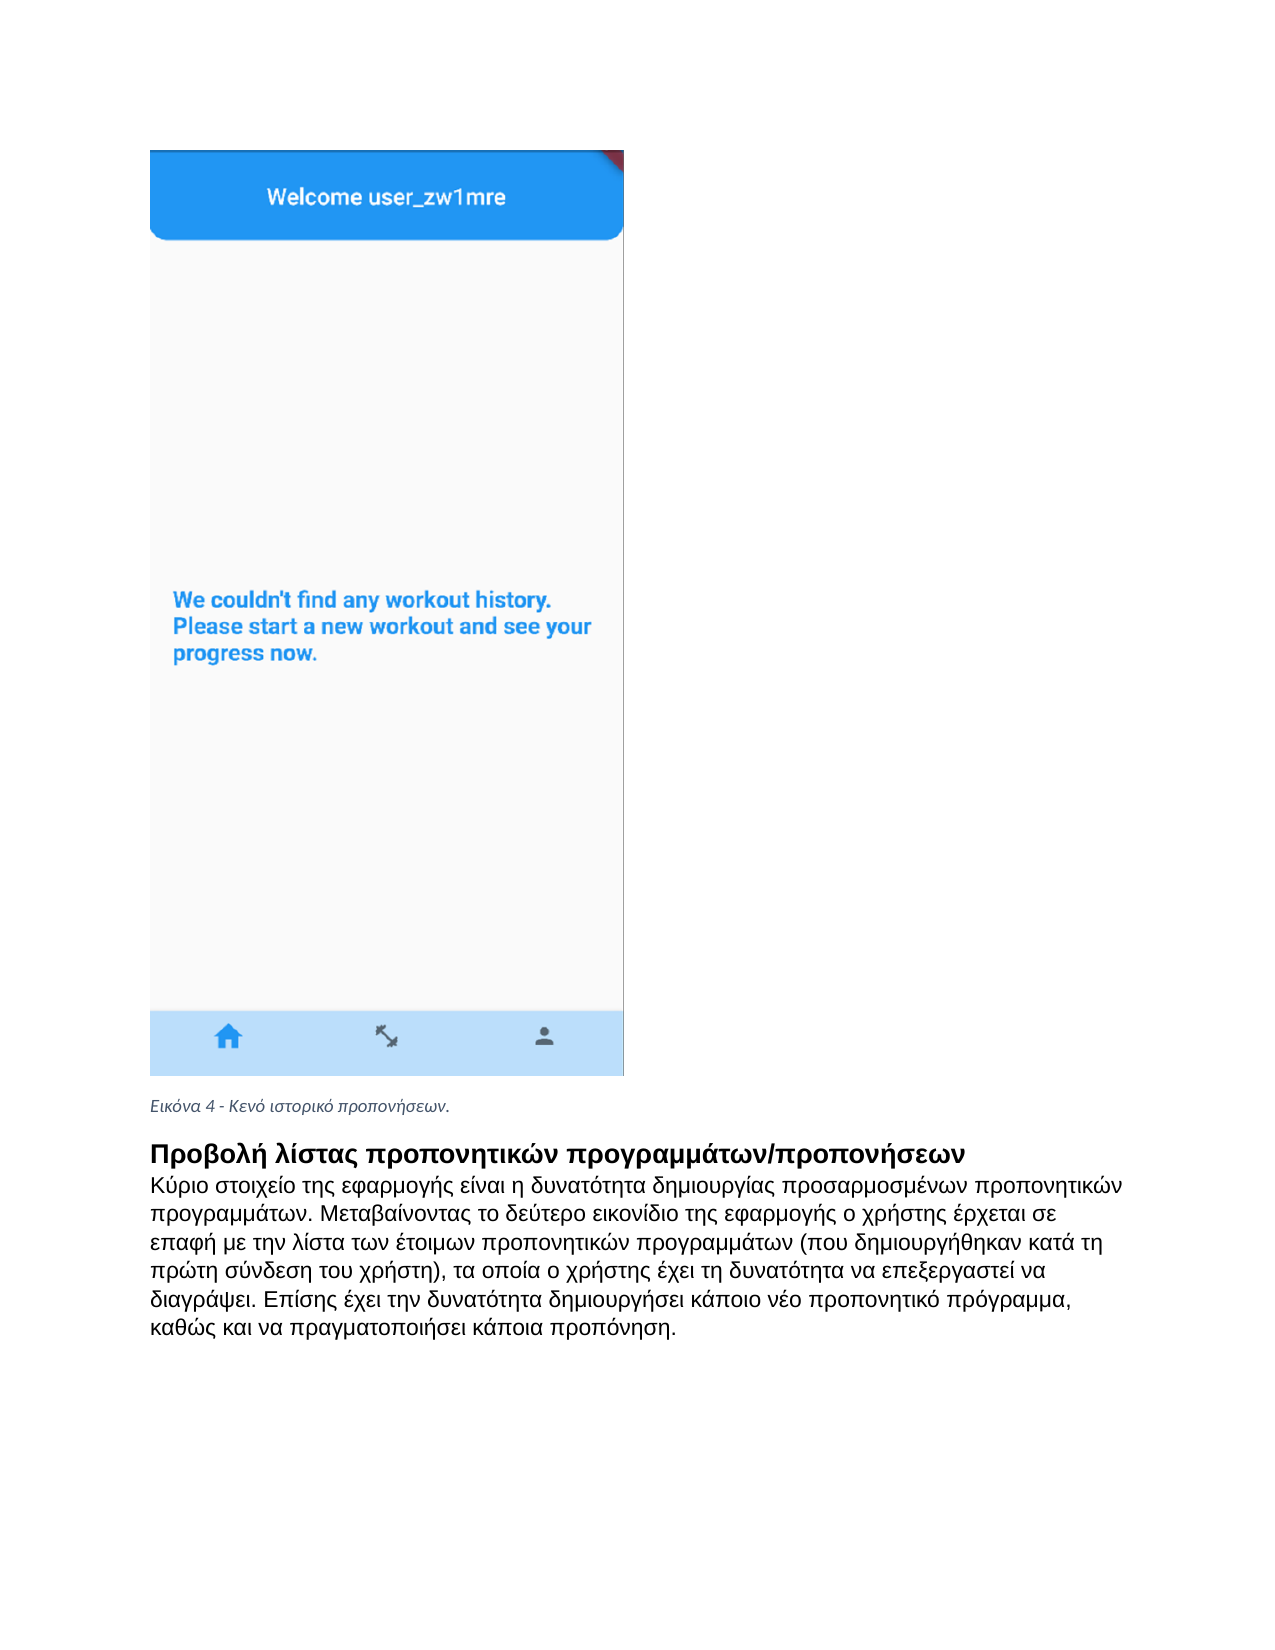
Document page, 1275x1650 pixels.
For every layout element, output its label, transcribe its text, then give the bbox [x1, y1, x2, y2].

subtitle Προβολή λίστας προπονητικών προγραμμάτων/προπονήσεων [150, 1138, 1125, 1169]
text Εικόνα 4 - Κενό ιστορικό προπονήσεων. [150, 1094, 1125, 1117]
picture [150, 150, 624, 1076]
text Κύριο στοιχείο της εφαρμογής είναι η δυνατότητα δημιουργίας προσαρμοσμένων προπονητικών προγραμμάτων. Μεταβαίνοντας το δεύτερο εικονίδιο της εφαρμογής ο χρήστης έρχεται σε επαφή με την λίστα των έτοιμων προπονητικών προγραμμάτων (που δημιουργήθηκαν κατά τη πρώτη σύνδεση του χρήστη), τα οποία ο χρήστης έχει τη δυνατότητα να επεξεργαστεί να διαγράψει. Επίσης έχει την δυνατότητα δημιουργήσει κάποιο νέο προπονητικό πρόγραμμα, καθώς και να πραγματοποιήσει κάποια προπόνηση. [150, 1172, 1125, 1340]
